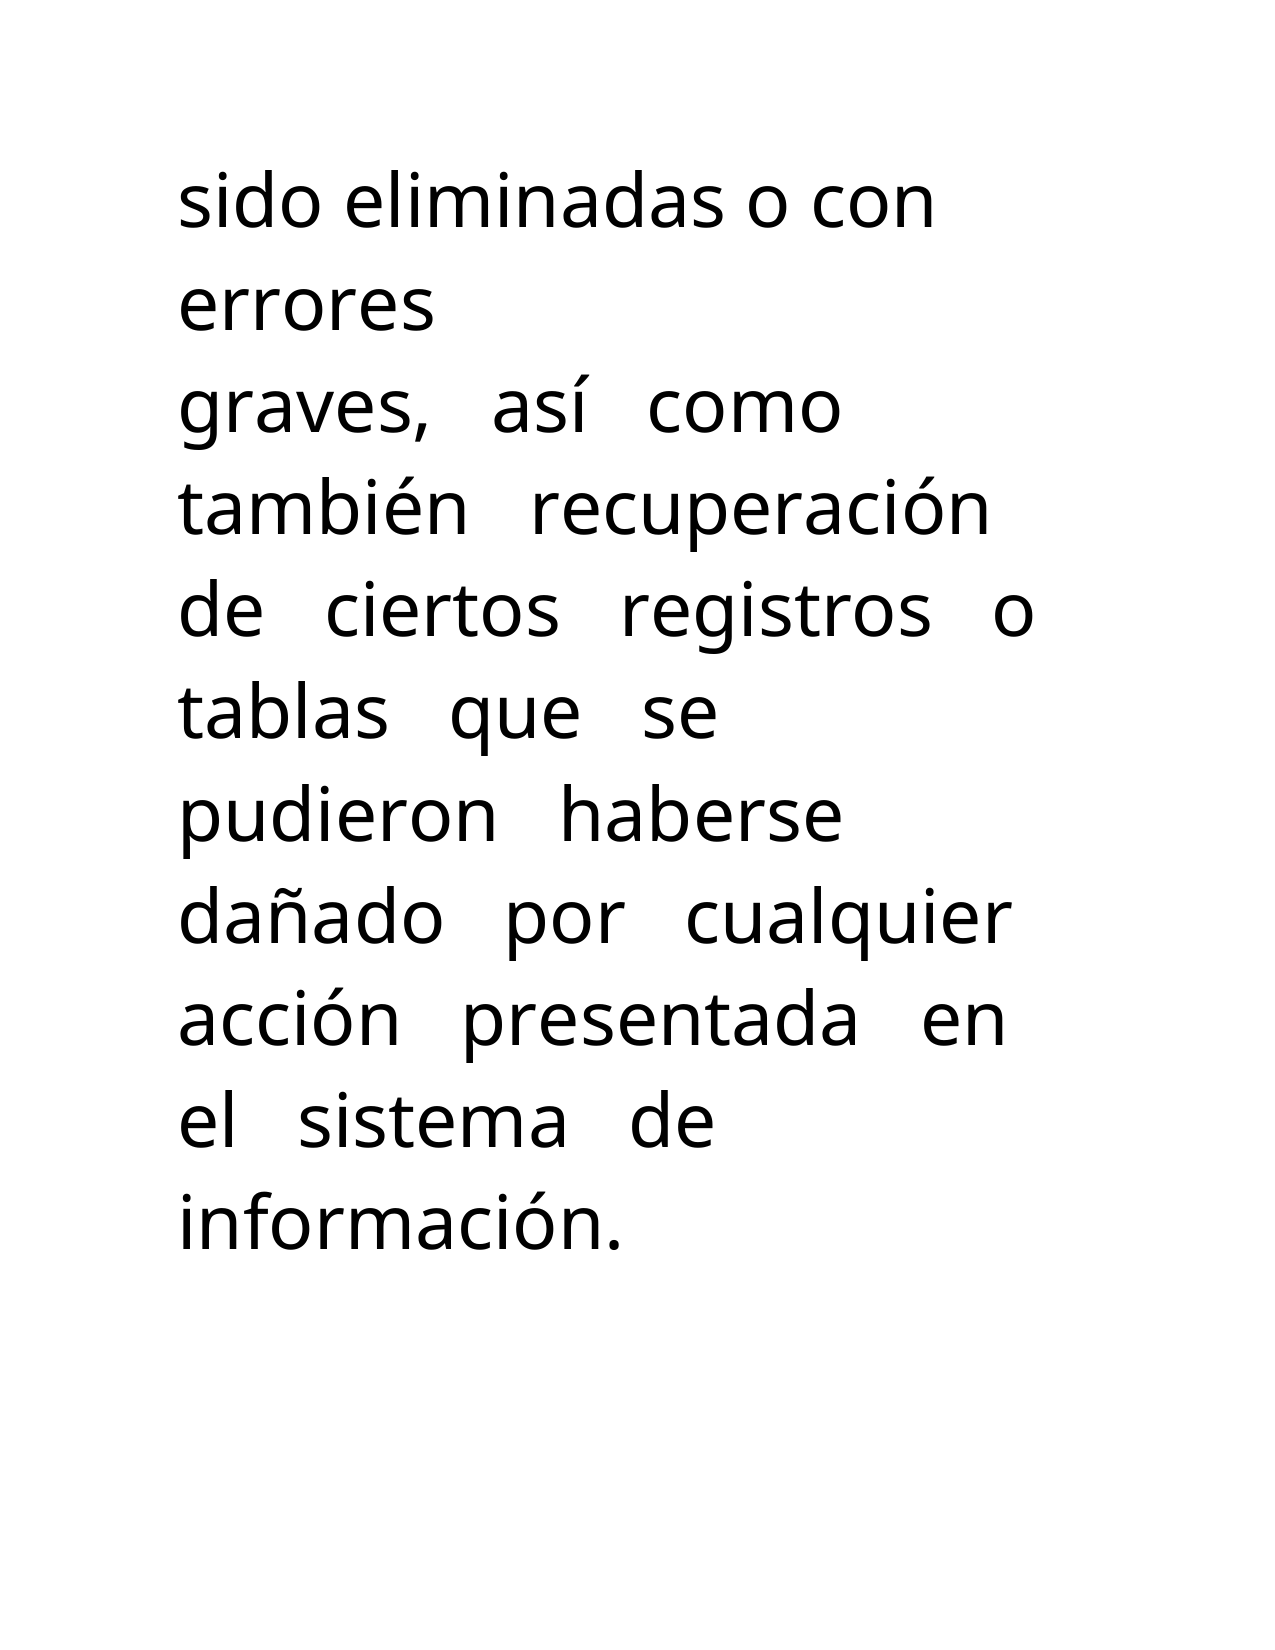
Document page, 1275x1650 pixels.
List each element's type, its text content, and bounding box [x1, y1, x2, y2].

text pudieron haberse dañado por cualquier acción presentada en el sistema de [177, 761, 1098, 1169]
text información. [177, 1169, 1098, 1272]
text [177, 148, 1098, 352]
text graves, así como también recuperación de ciertos registros o tablas que se [177, 352, 1098, 761]
